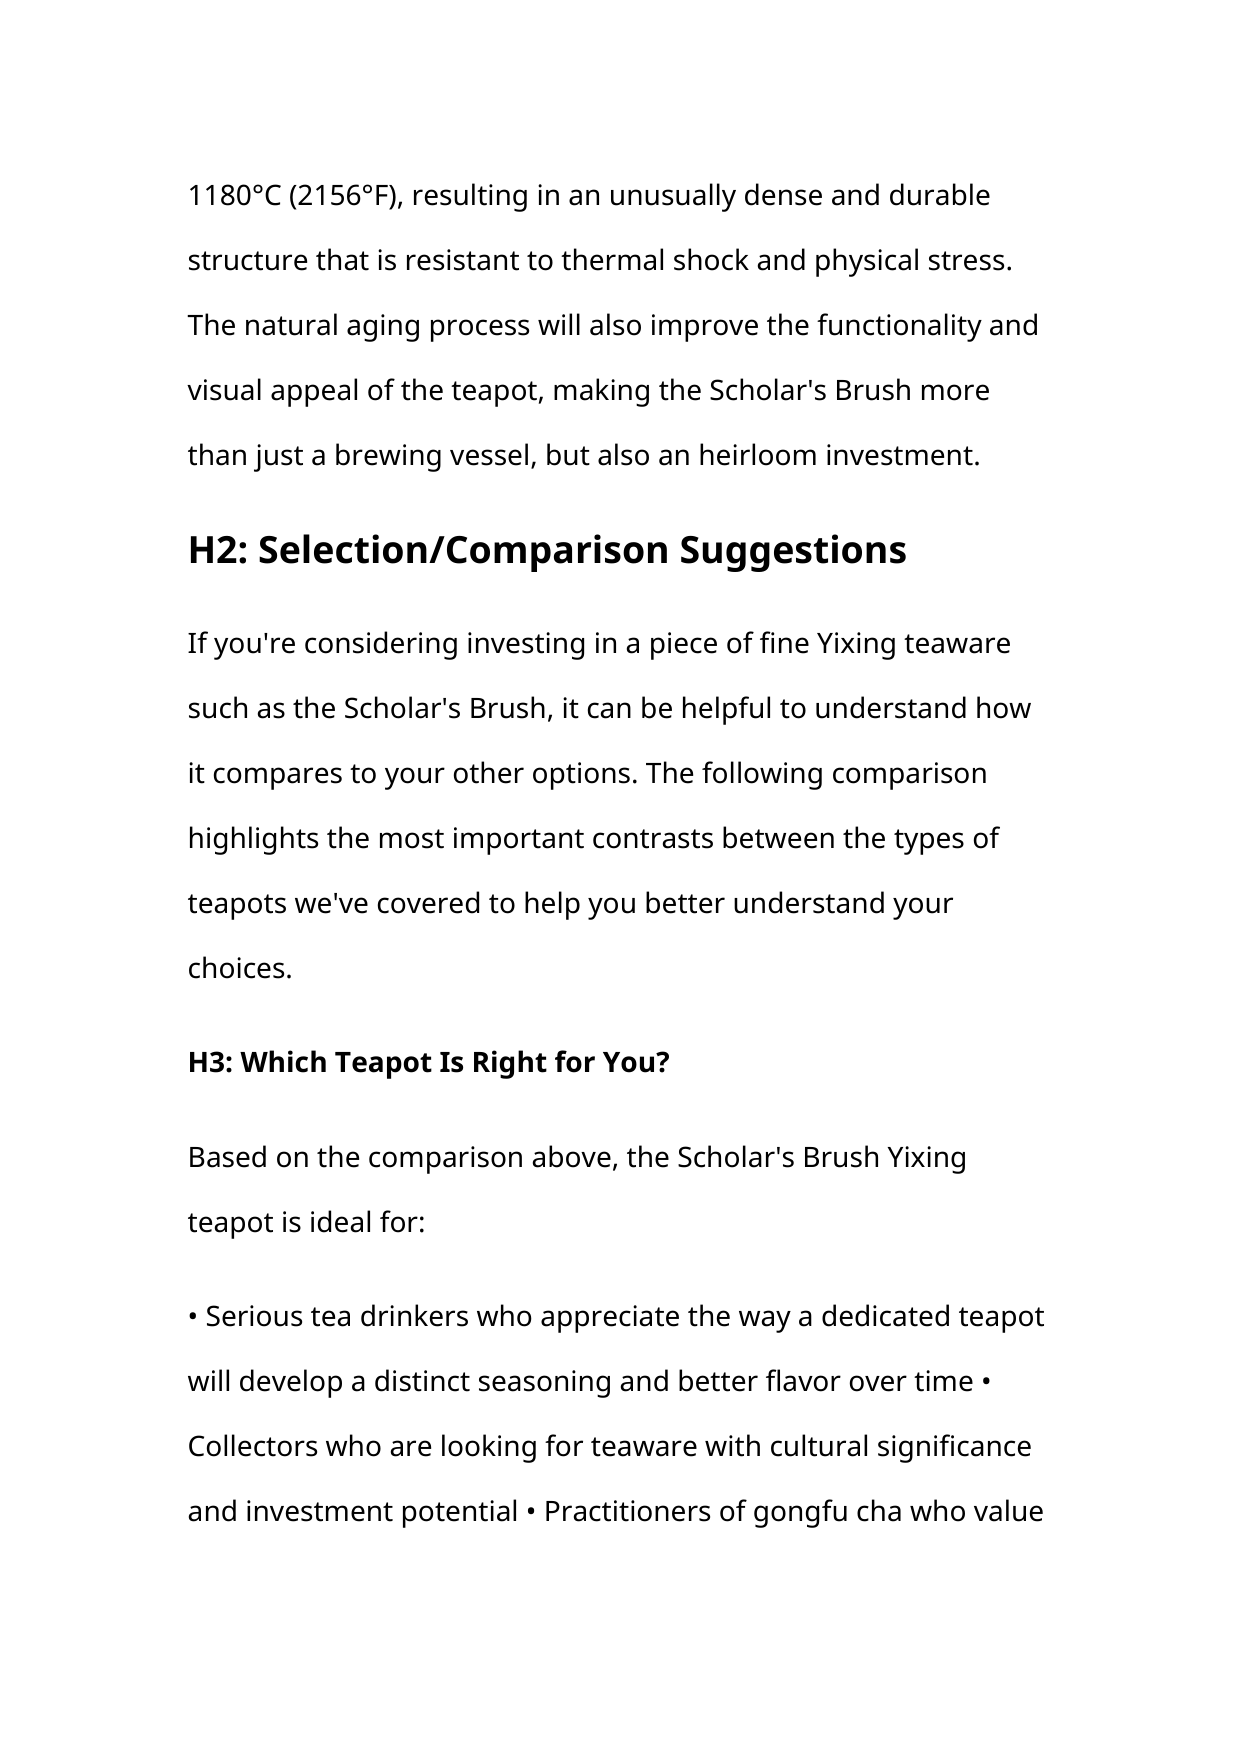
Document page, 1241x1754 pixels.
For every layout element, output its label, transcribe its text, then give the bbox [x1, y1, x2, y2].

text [187, 162, 1053, 487]
text Based on the comparison above, the Scholar's Brush Yixing teapot is ideal for: [187, 1124, 1053, 1254]
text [187, 1283, 1053, 1543]
subtitle H2: Selection/Comparison Suggestions [187, 516, 1053, 581]
text If you're considering investing in a piece of fine Yixing teaware such as the Scholar's Brush, it can be helpful to understand how it compares to your other options. The following comparison highlights the most important contrasts between the types of teapots we've covered to help you better understand your choices. [187, 610, 1053, 1000]
subtitle H3: Which Teapot Is Right for You? [187, 1029, 1053, 1094]
